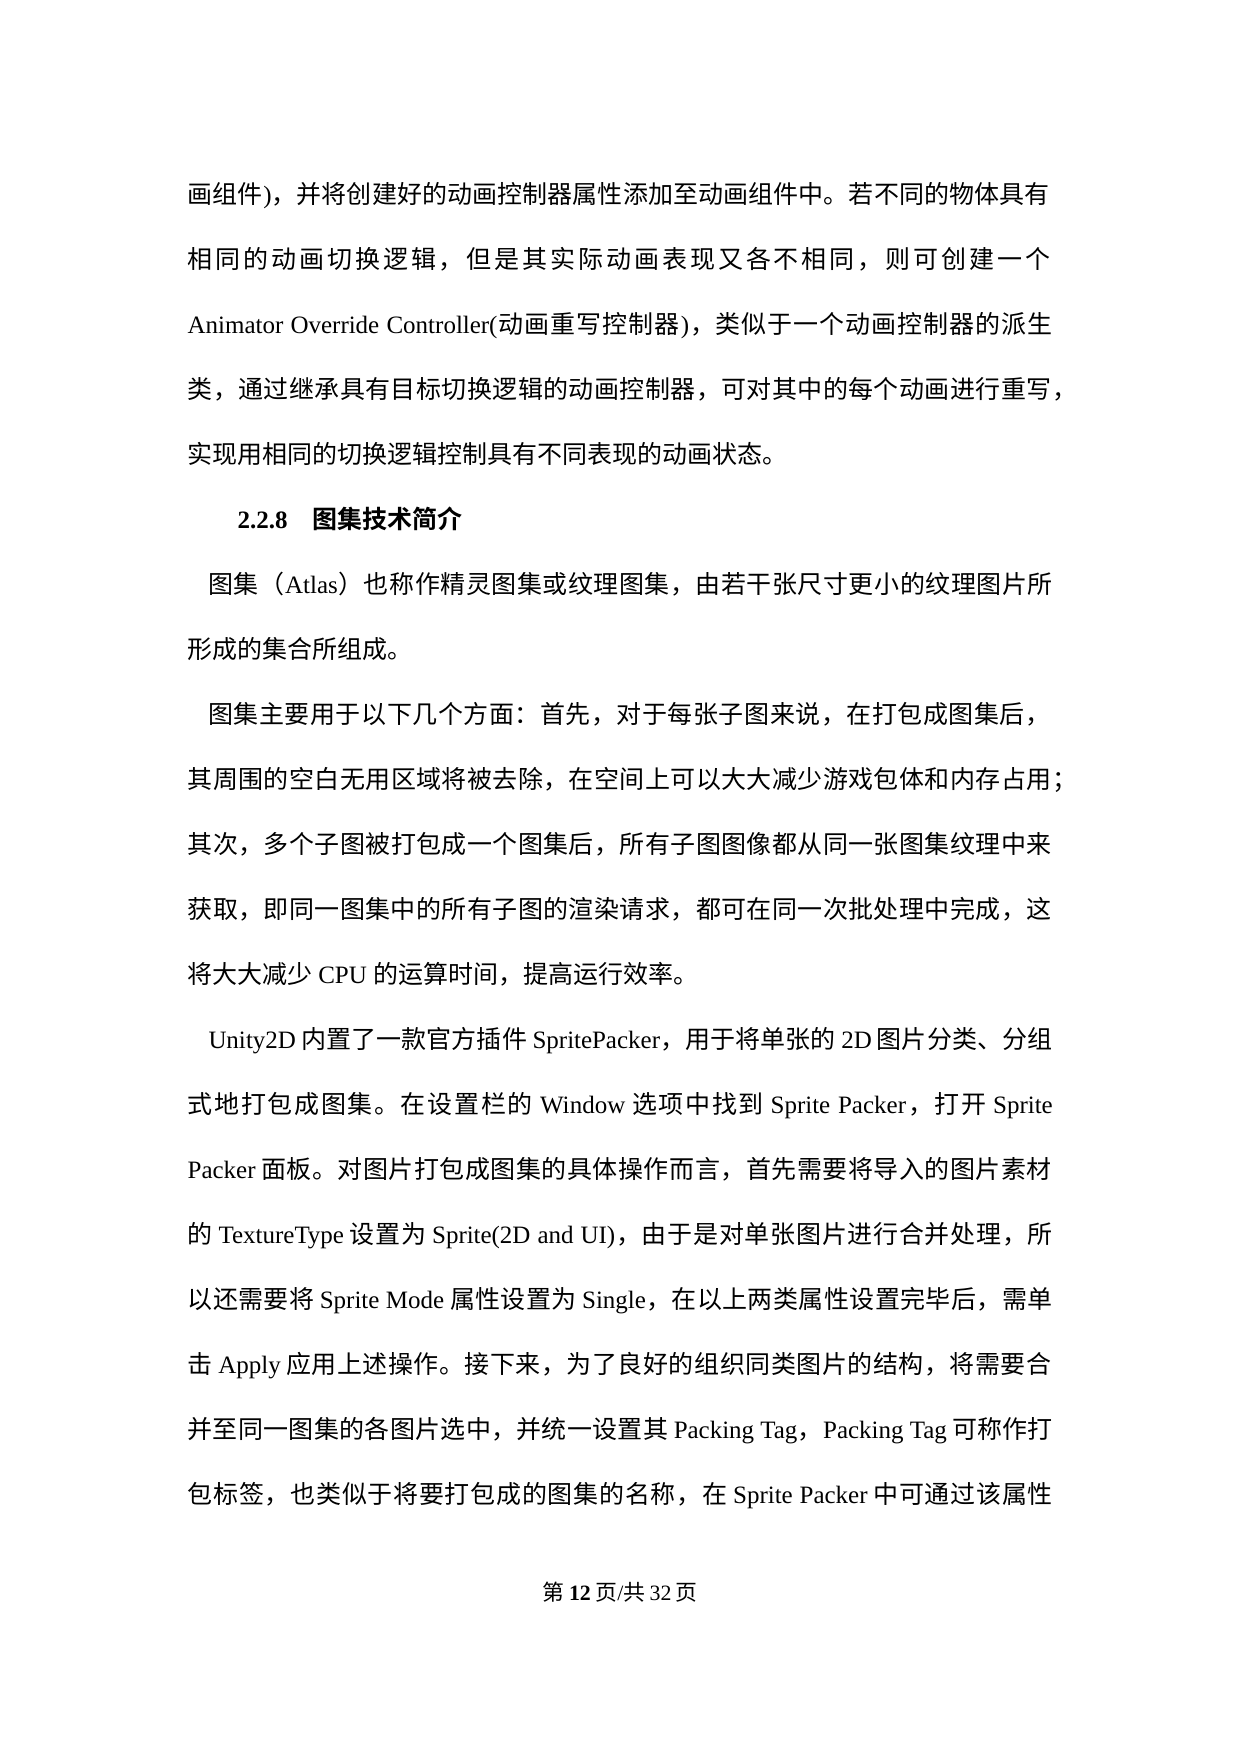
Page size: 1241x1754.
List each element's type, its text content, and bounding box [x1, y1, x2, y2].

text 图集主要用于以下几个方面：首先，对于每张子图来说，在打包成图集后，其周围的空白无用区域将被去除，在空间上可以大大减少游戏包体和内存占用；其次，多个子图被打包成一个图集后，所有子图图像都从同一张图集纹理中来获取，即同一图集中的所有子图的渲染请求，都可在同一次批处理中完成，这将大大减少 CPU 的运算时间，提高运行效率。 [187, 680, 1053, 1005]
text 图集（Atlas）也称作精灵图集或纹理图集，由若干张尺寸更小的纹理图片所形成的集合所组成。 [187, 550, 1053, 680]
subtitle 图集技术简介 [237, 485, 1053, 550]
